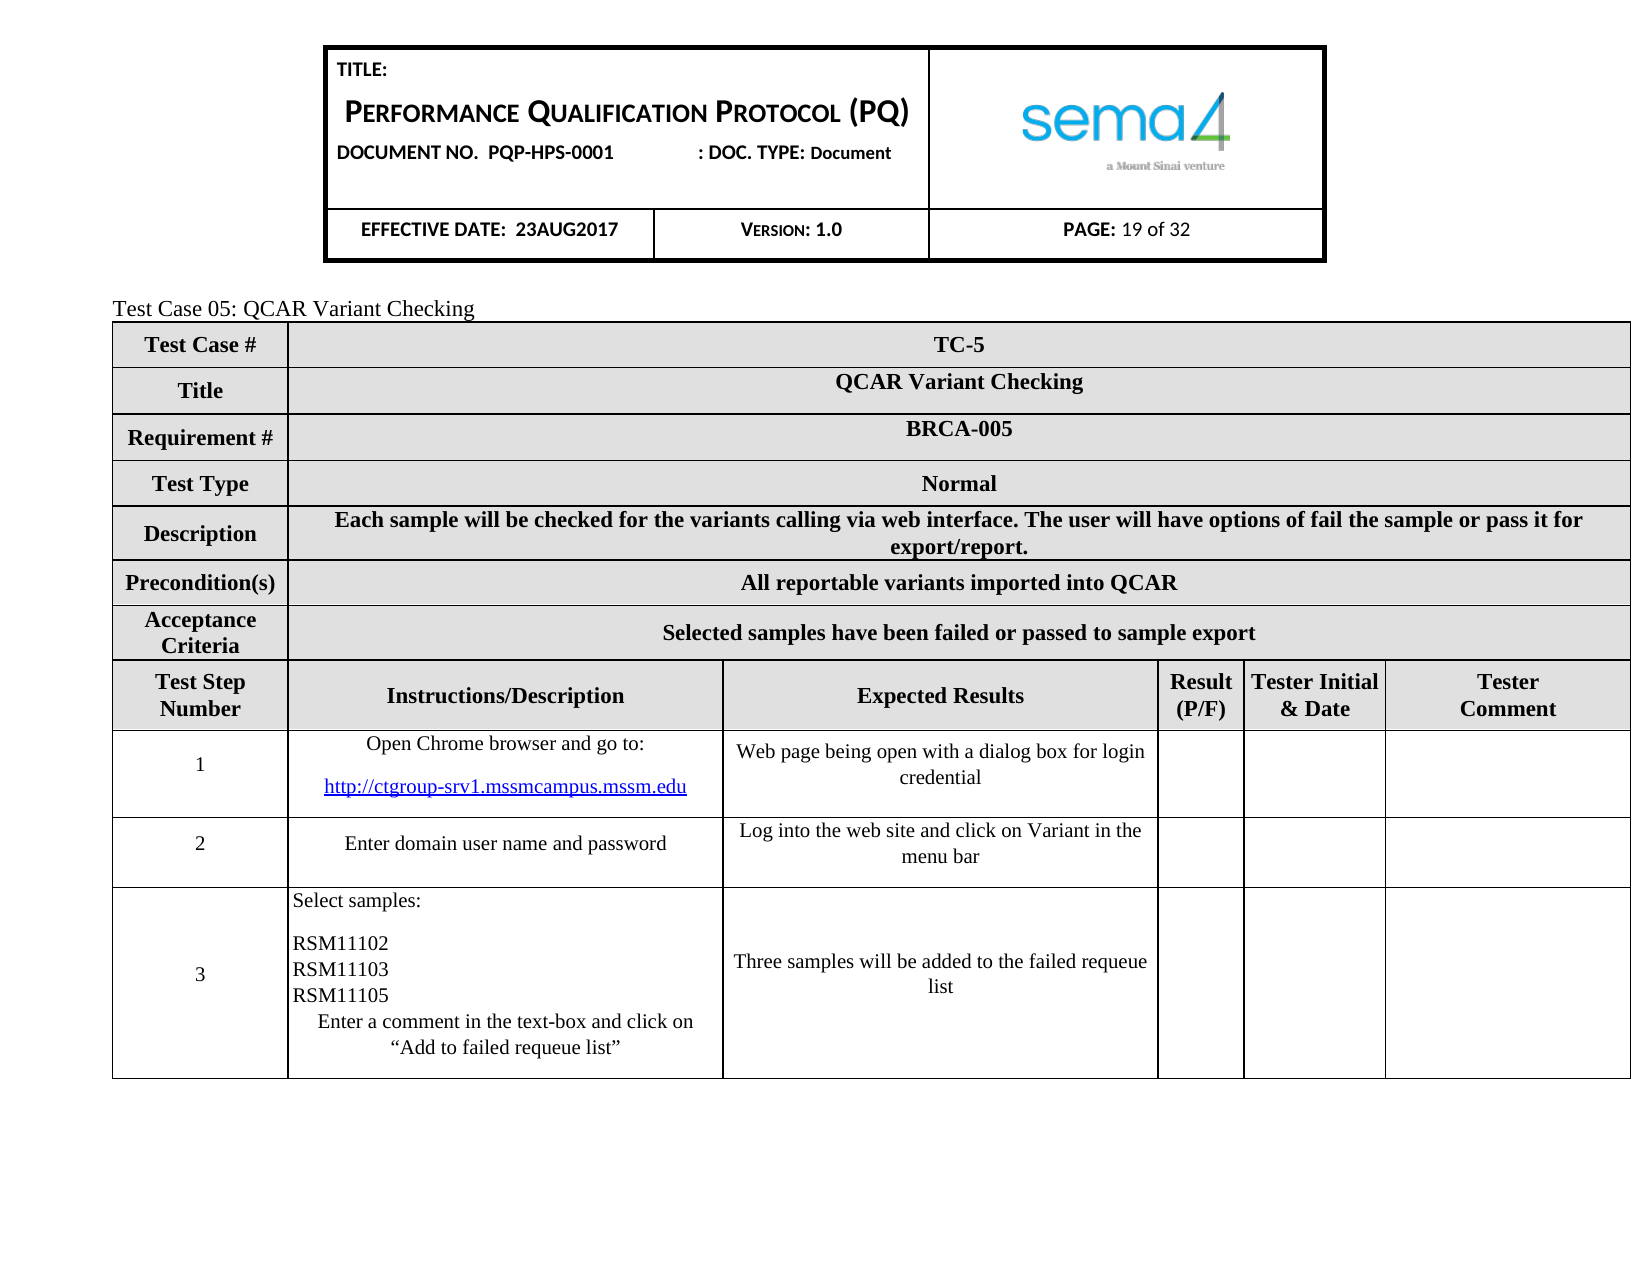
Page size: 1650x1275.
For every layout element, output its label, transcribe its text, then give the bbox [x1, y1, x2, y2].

table_cell [1386, 818, 1630, 887]
table_cell Title [113, 368, 287, 413]
table_cell [1386, 888, 1630, 1077]
table_cell Normal [289, 461, 1630, 505]
table_cell [1386, 731, 1630, 816]
table_cell Tester Comment [1386, 661, 1630, 729]
table_cell Web page being open with a dialog box for login credential [724, 731, 1157, 816]
table_cell Select samples: RSM11102 RSM11103 RSM11105 Enter a comment in the text-box and click on “Add to failed requeue list” [289, 888, 722, 1077]
table_cell QCAR Variant Checking [289, 368, 1630, 413]
table_cell Description [113, 507, 287, 559]
table_cell Three samples will be added to the failed requeue list [724, 888, 1157, 1077]
table_cell Each sample will be checked for the variants calling via web interface. The user will have options of fail the sample or pass it for export/report. [289, 507, 1630, 559]
table_cell Result (P/F) [1159, 661, 1243, 729]
table_cell All reportable variants imported into QCAR [289, 561, 1630, 604]
picture [1022, 117, 1046, 136]
table_cell [1159, 731, 1243, 816]
table_cell [1245, 888, 1385, 1077]
table_cell 3 [113, 888, 287, 1077]
table_cell Enter domain user name and password [289, 818, 722, 887]
table_header TC-5 [289, 323, 1630, 366]
table_cell [1159, 818, 1243, 887]
table_cell Test Type [113, 461, 287, 505]
table_cell Tester Initial & Date [1245, 661, 1385, 729]
table_cell Log into the web site and click on Variant in the menu bar [724, 818, 1157, 887]
table_cell Expected Results [724, 661, 1157, 729]
table_cell Selected samples have been failed or passed to sample export [289, 606, 1630, 659]
table_cell [1245, 731, 1385, 816]
table_cell Open Chrome browser and go to: http://ctgroup-srv1.mssmcampus.mssm.edu [289, 731, 722, 816]
subtitle Test Case 05: QCAR Variant Checking [112, 295, 1537, 321]
table_cell BRCA-005 [289, 415, 1630, 460]
table_cell Acceptance Criteria [113, 606, 287, 659]
table_cell 1 [113, 731, 287, 816]
table_cell [1245, 818, 1385, 887]
table_cell [1159, 888, 1243, 1077]
table_cell 2 [113, 818, 287, 887]
table_header Test Case # [113, 323, 287, 366]
table_cell Instructions/Description [289, 661, 722, 729]
table_cell Requirement # [113, 415, 287, 460]
table_cell Test Step Number [113, 661, 287, 729]
table_cell Precondition(s) [113, 561, 287, 604]
picture [1022, 92, 1231, 171]
